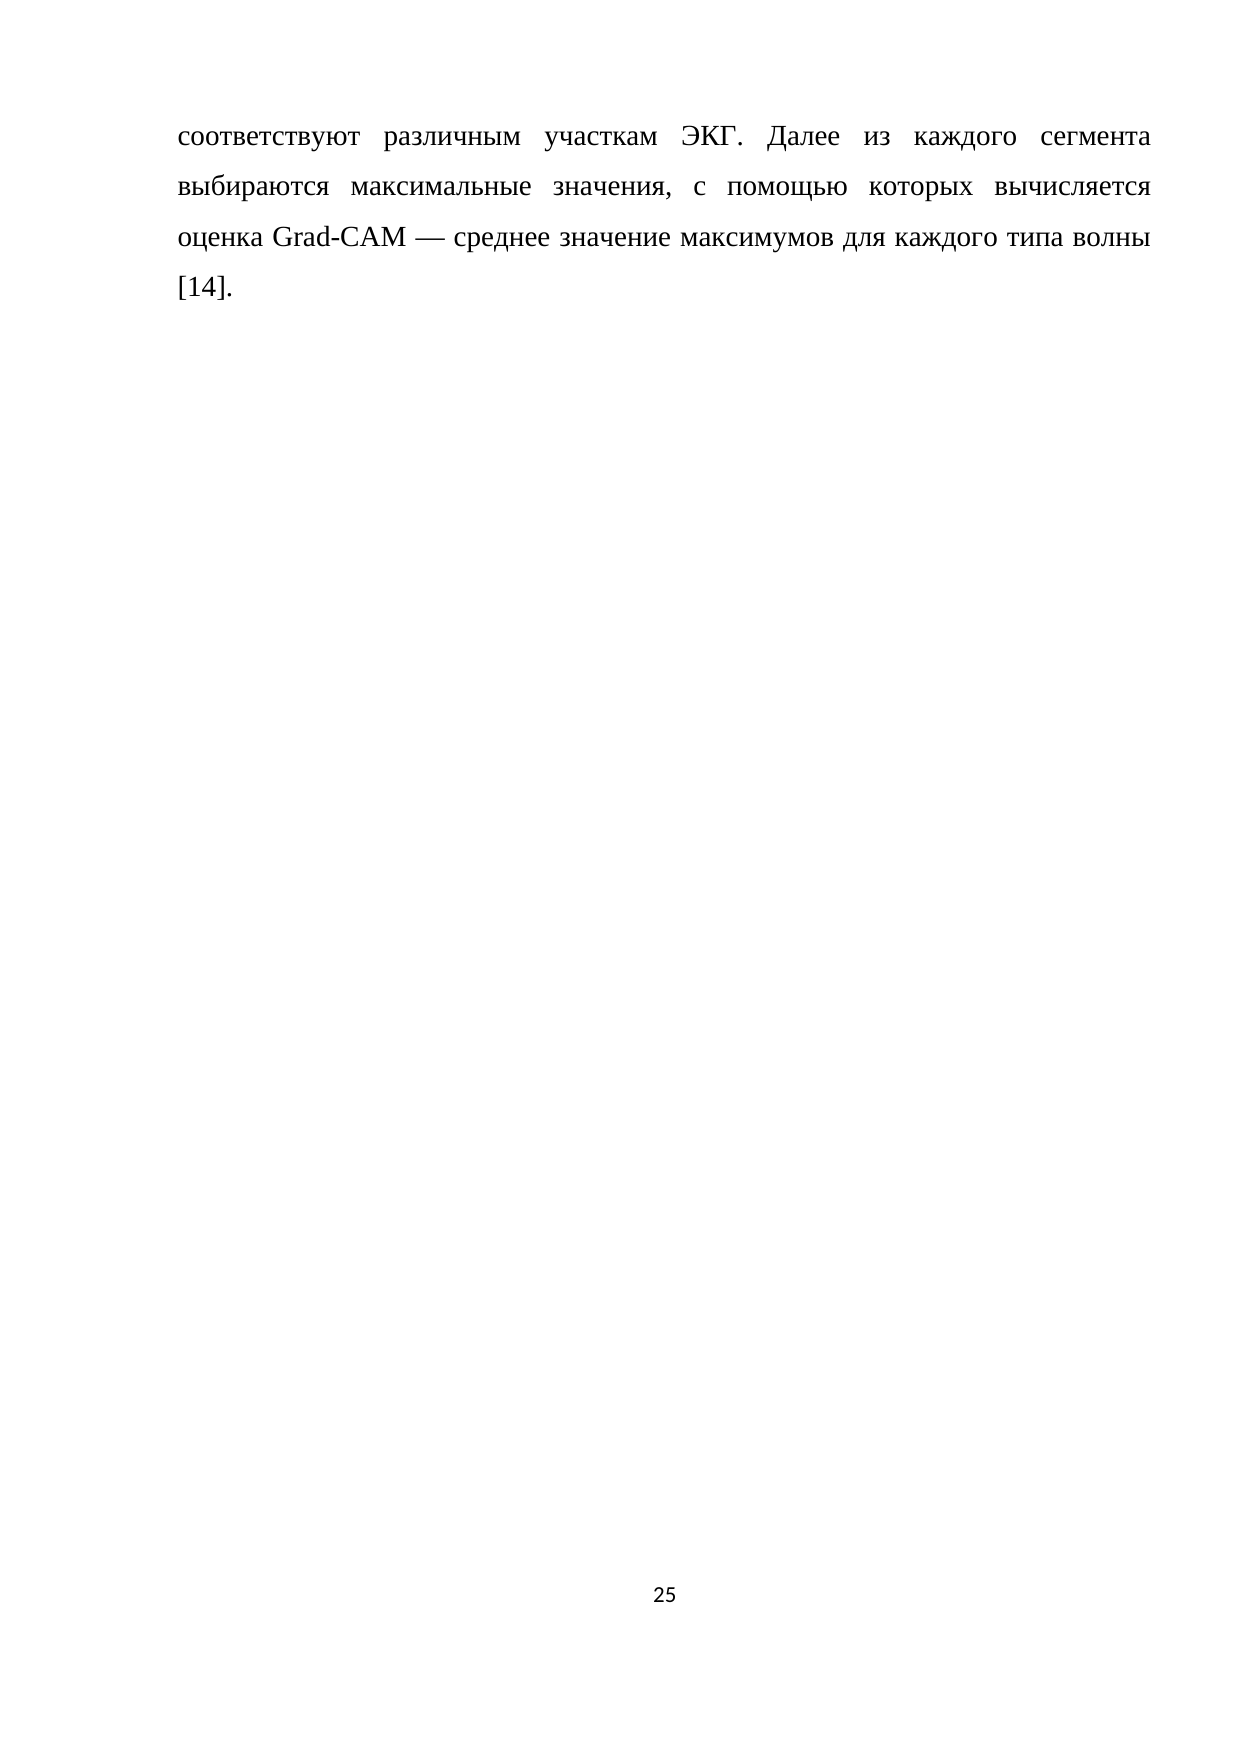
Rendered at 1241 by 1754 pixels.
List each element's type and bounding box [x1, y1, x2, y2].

text [177, 118, 1152, 303]
